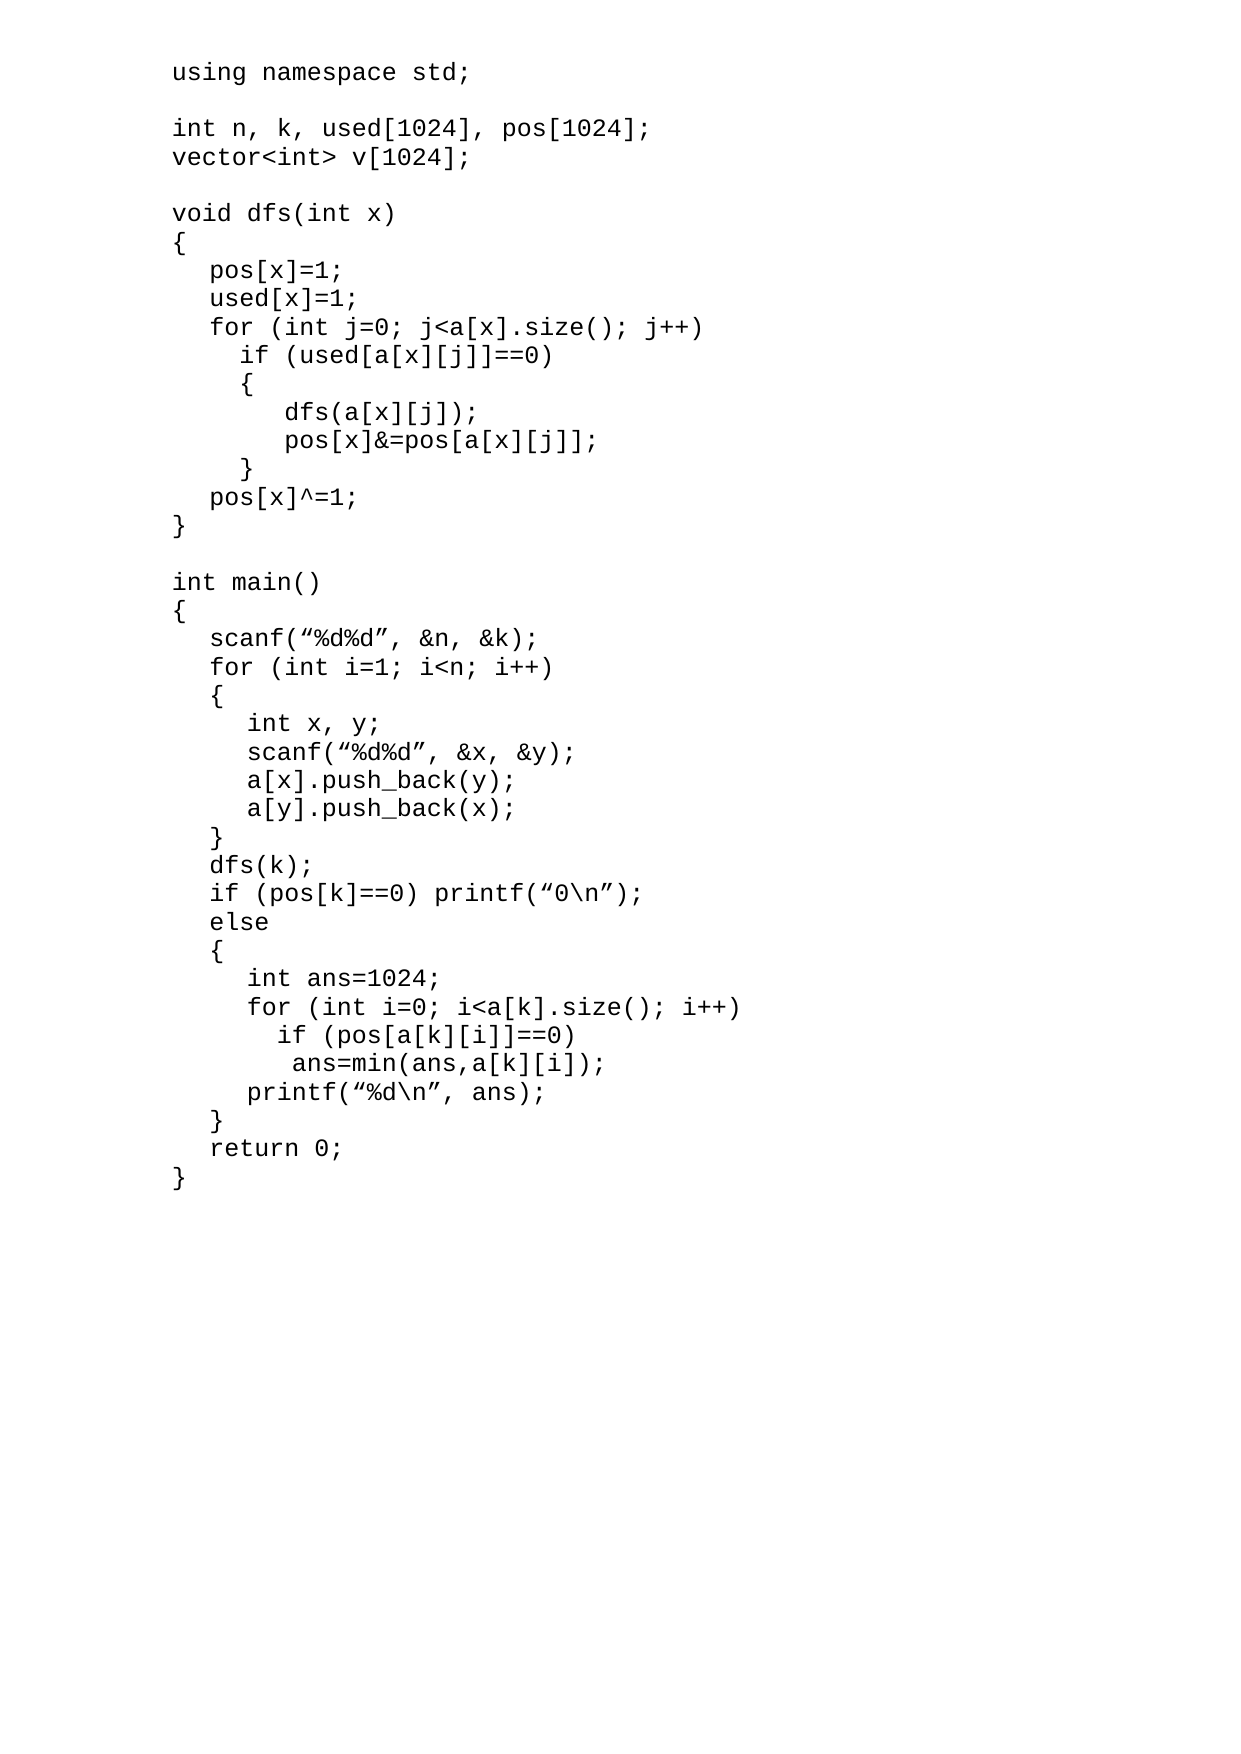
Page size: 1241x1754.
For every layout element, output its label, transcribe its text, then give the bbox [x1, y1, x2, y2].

text if (pos[k]==0) printf(“0\n”); [115, 881, 1181, 909]
text for (int j=0; j<a[x].size(); j++) [115, 314, 1181, 342]
text for (int i=1; i<n; i++) [115, 654, 1181, 682]
text scanf(“%d%d”, &x, &y); [115, 739, 1181, 767]
text used[x]=1; [115, 286, 1181, 314]
text using namespace std; [115, 59, 1181, 87]
text scanf(“%d%d”, &n, &k); [115, 626, 1181, 654]
text a[y].push_back(x); [115, 796, 1181, 824]
text if (used[a[x][j]]==0) [115, 342, 1181, 371]
text int ans=1024; [115, 966, 1181, 994]
text void dfs(int x) [115, 201, 1181, 229]
text } [115, 824, 1181, 852]
text dfs(k); [115, 852, 1181, 881]
text { [115, 682, 1181, 711]
text pos[x]^=1; [115, 484, 1181, 512]
text printf(“%d\n”, ans); [115, 1079, 1181, 1107]
text pos[x]&=pos[a[x][j]]; [115, 427, 1181, 456]
text { [115, 597, 1181, 626]
text for (int i=0; i<a[k].size(); i++) [115, 994, 1181, 1022]
text } [115, 1107, 1181, 1136]
text { [115, 937, 1181, 966]
text return 0; [115, 1136, 1181, 1164]
text int x, y; [115, 711, 1181, 739]
text a[x].push_back(y); [115, 767, 1181, 796]
text int main() [115, 569, 1181, 597]
text pos[x]=1; [115, 257, 1181, 286]
text { [115, 229, 1181, 257]
text } [115, 456, 1181, 484]
text dfs(a[x][j]); [115, 399, 1181, 427]
text { [115, 371, 1181, 399]
text vector<int> v[1024]; [115, 144, 1181, 172]
text ans=min(ans,a[k][i]); [115, 1051, 1181, 1079]
text int n, k, used[1024], pos[1024]; [115, 116, 1181, 144]
text } [115, 1164, 1181, 1192]
text if (pos[a[k][i]]==0) [115, 1022, 1181, 1051]
text } [115, 512, 1181, 541]
text else [115, 909, 1181, 937]
